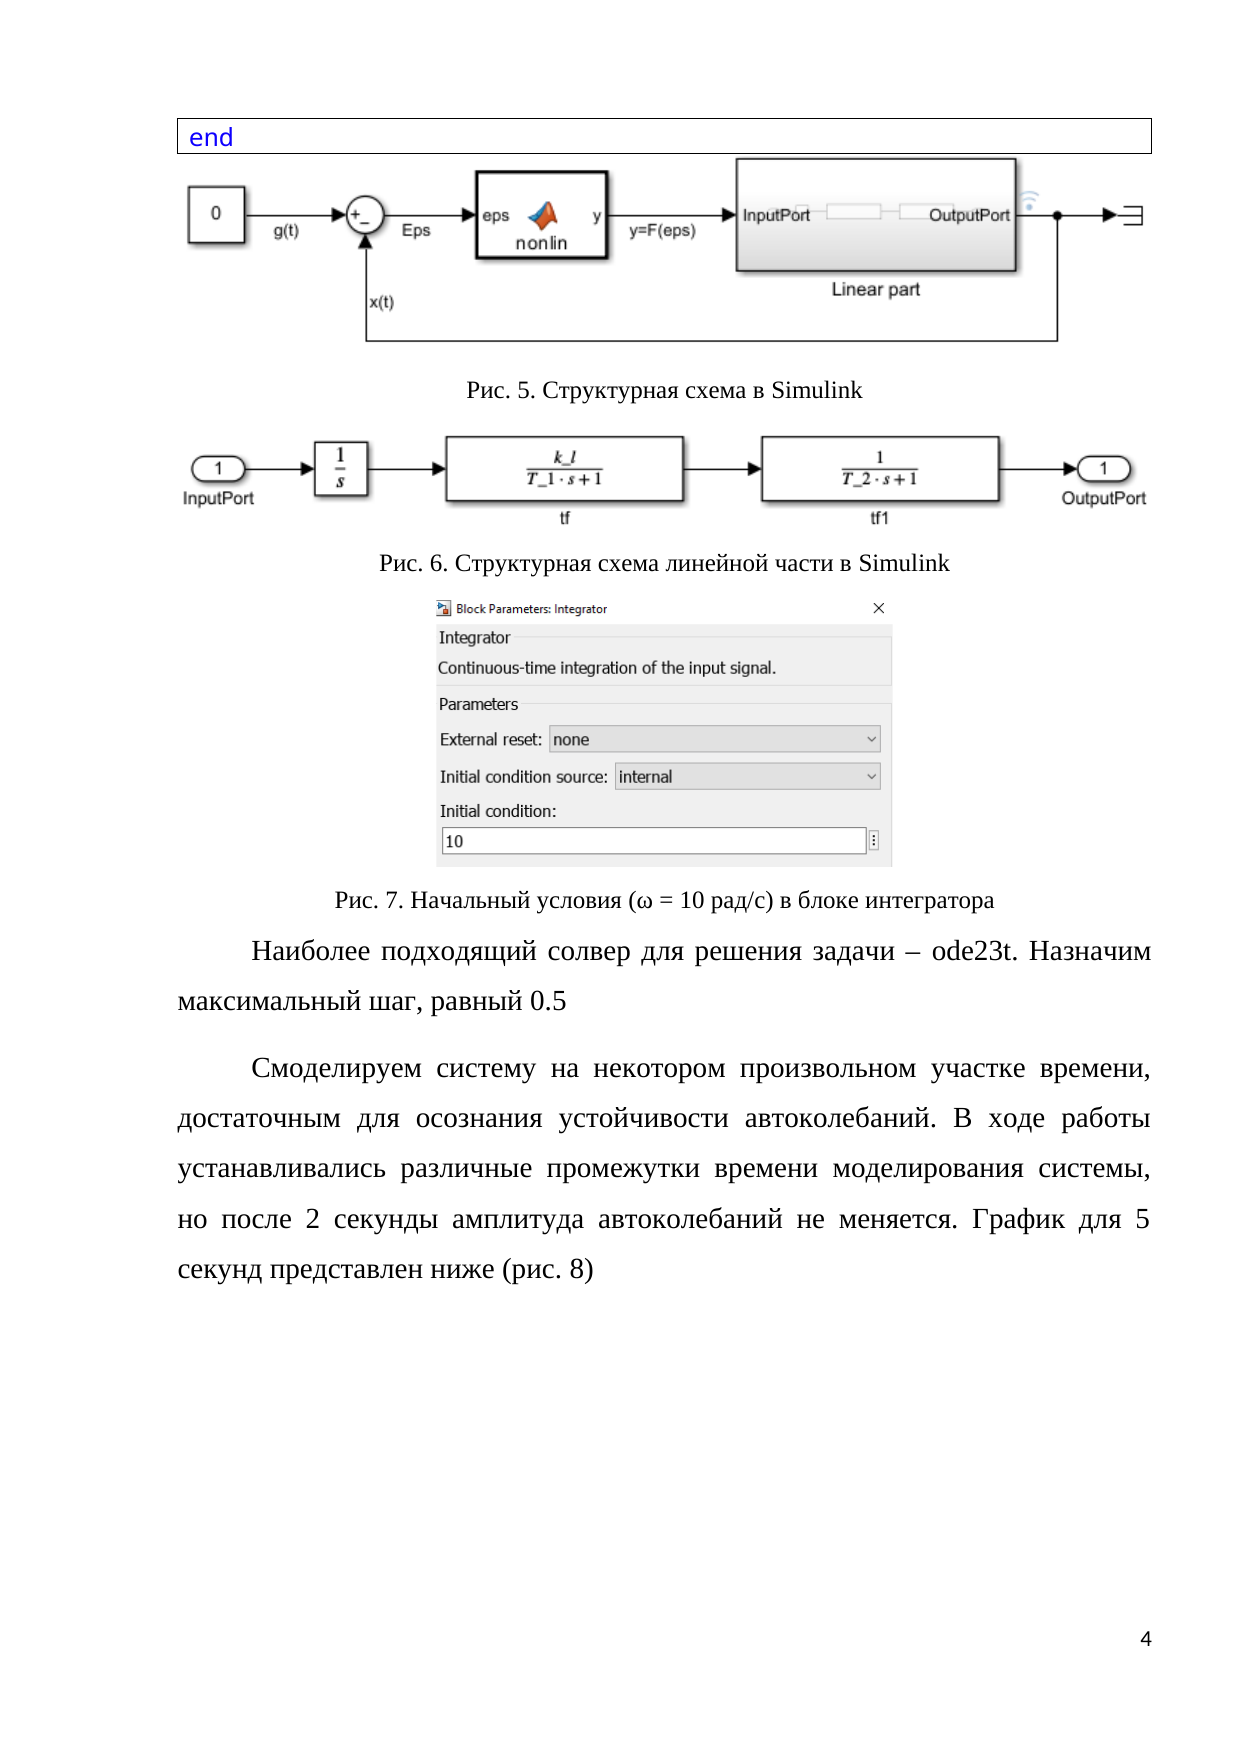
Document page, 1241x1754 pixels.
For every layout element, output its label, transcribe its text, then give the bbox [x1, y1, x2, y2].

picture [177, 154, 1152, 357]
text Рис. 6. Структурная схема линейной части в Simulink [177, 548, 1152, 577]
picture [177, 422, 1152, 530]
text Наиболее подходящий солвер для решения задачи – ode23t. Назначим максимальный шаг, равный 0.5 [177, 933, 1152, 1017]
picture [436, 596, 893, 867]
text Рис. 7. Начальный условия (ω = 10 рад/c) в блоке интегратора [177, 885, 1152, 914]
text Рис. 5. Структурная схема в Simulink [177, 375, 1152, 404]
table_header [178, 119, 1151, 153]
text Смоделируем систему на некотором произвольном участке времени, достаточным для осознания устойчивости автоколебаний. В ходе работы устанавливались различные промежутки времени моделирования системы, но после 2 секунды амплитуда автоколебаний не меняется. График для 5 секунд представлен ниже (рис. 8) [177, 1050, 1152, 1285]
